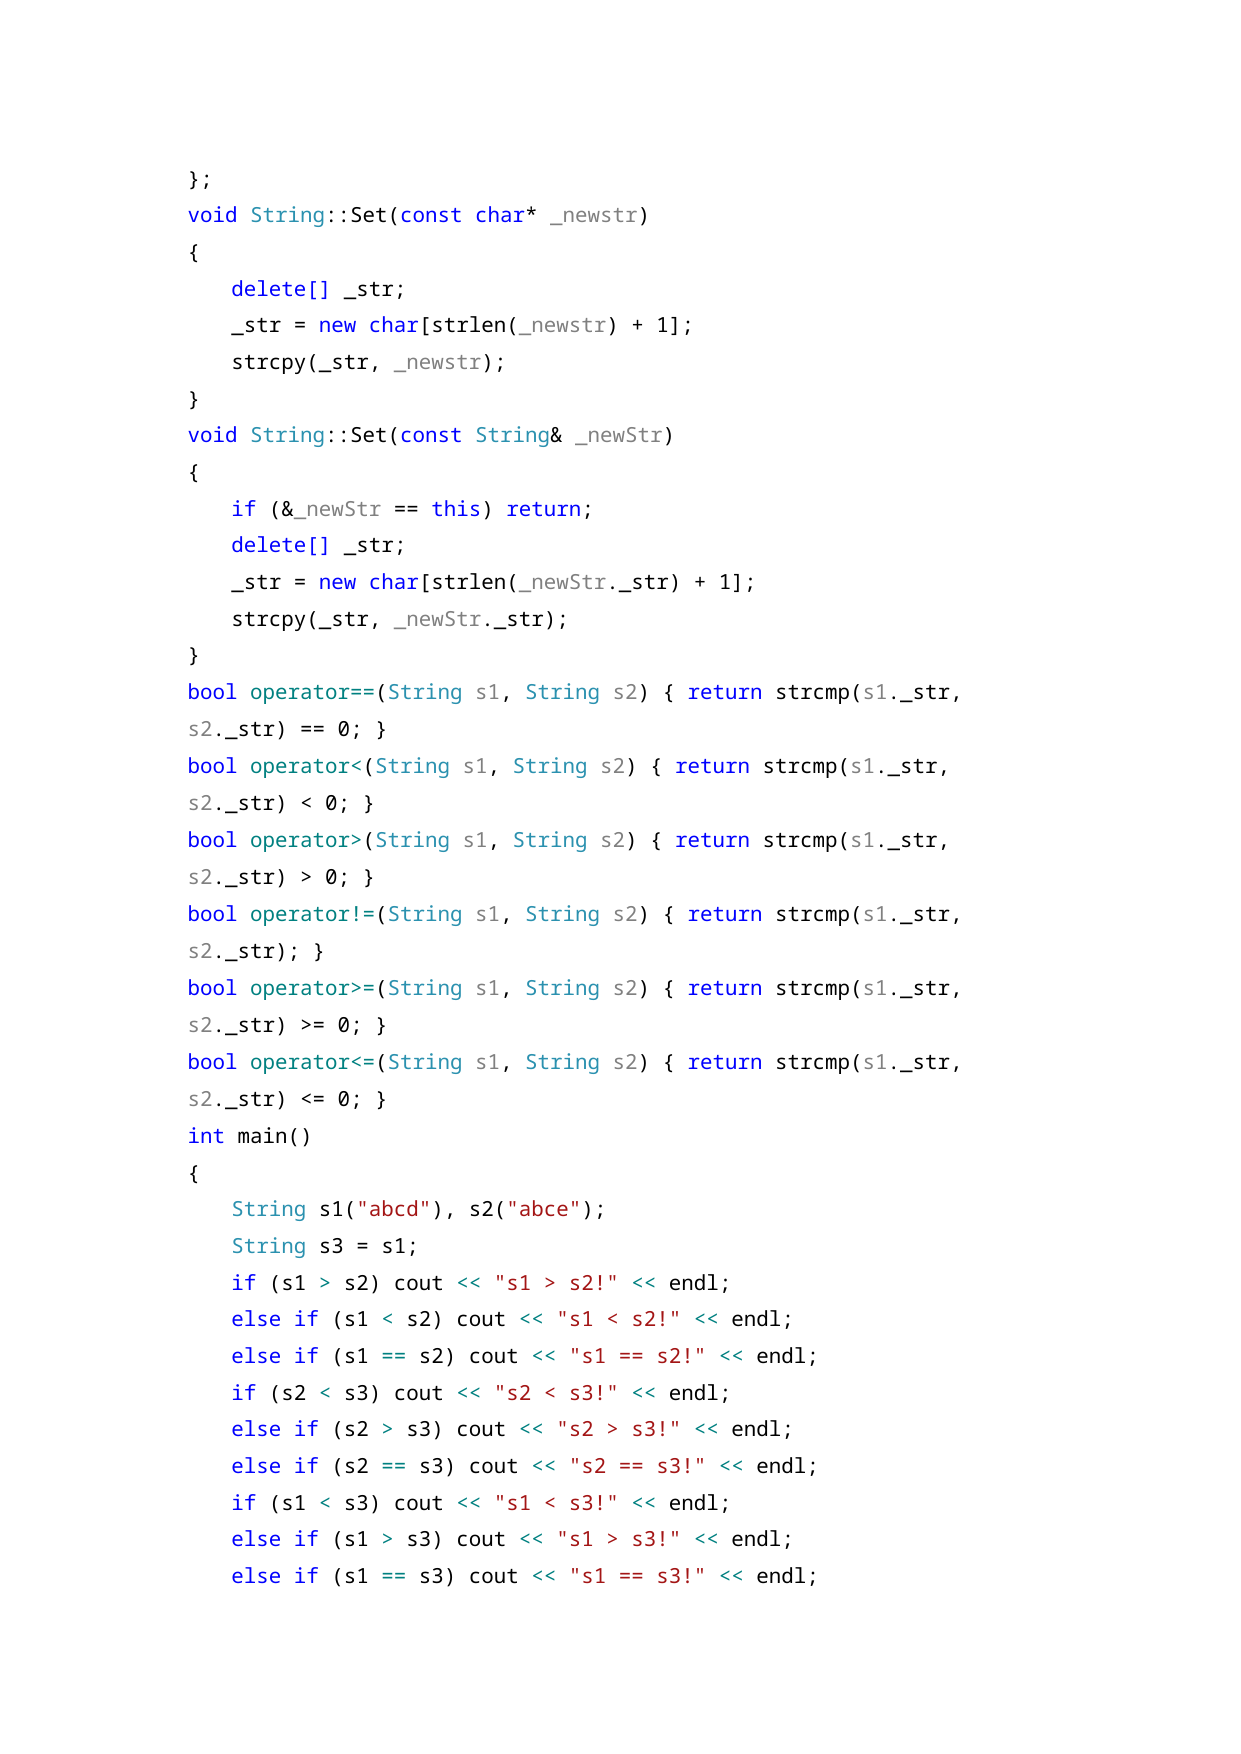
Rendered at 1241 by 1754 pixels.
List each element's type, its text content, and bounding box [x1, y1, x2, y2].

text delete[] _str; [187, 529, 1053, 561]
text void String::Set(const char* _newstr) [187, 199, 1053, 231]
text bool operator<(String s1, String s2) { return strcmp(s1._str, s2._str) < 0; } [187, 749, 1053, 819]
text String s3 = s1; [187, 1229, 1053, 1262]
text int main() [187, 1119, 1053, 1152]
text bool operator>=(String s1, String s2) { return strcmp(s1._str, s2._str) >= 0; } [187, 971, 1053, 1041]
text if (s1 < s3) cout << "s1 < s3!" << endl; [187, 1486, 1053, 1518]
text } [187, 382, 1053, 414]
text { [187, 455, 1053, 488]
text _str = new char[strlen(_newStr._str) + 1]; [187, 565, 1053, 598]
text }; [187, 162, 1053, 194]
text _str = new char[strlen(_newstr) + 1]; [187, 309, 1053, 341]
text else if (s2 == s3) cout << "s2 == s3!" << endl; [187, 1449, 1053, 1482]
text strcpy(_str, _newstr); [187, 345, 1053, 378]
text strcpy(_str, _newStr._str); [187, 602, 1053, 634]
text if (s1 > s2) cout << "s1 > s2!" << endl; [187, 1266, 1053, 1298]
text String s1("abcd"), s2("abce"); [187, 1192, 1053, 1225]
text if (s2 < s3) cout << "s2 < s3!" << endl; [187, 1376, 1053, 1408]
text { [187, 235, 1053, 268]
text else if (s1 == s3) cout << "s1 == s3!" << endl; [187, 1559, 1053, 1592]
text else if (s1 == s2) cout << "s1 == s2!" << endl; [187, 1339, 1053, 1372]
text if (&_newStr == this) return; [187, 492, 1053, 524]
text bool operator==(String s1, String s2) { return strcmp(s1._str, s2._str) == 0; } [187, 675, 1053, 745]
text else if (s1 > s3) cout << "s1 > s3!" << endl; [187, 1522, 1053, 1555]
text void String::Set(const String& _newStr) [187, 419, 1053, 451]
text } [187, 639, 1053, 671]
text { [187, 1156, 1053, 1188]
text else if (s2 > s3) cout << "s2 > s3!" << endl; [187, 1412, 1053, 1445]
text else if (s1 < s2) cout << "s1 < s2!" << endl; [187, 1302, 1053, 1335]
text bool operator<=(String s1, String s2) { return strcmp(s1._str, s2._str) <= 0; } [187, 1045, 1053, 1115]
text bool operator!=(String s1, String s2) { return strcmp(s1._str, s2._str); } [187, 897, 1053, 967]
text bool operator>(String s1, String s2) { return strcmp(s1._str, s2._str) > 0; } [187, 823, 1053, 893]
text delete[] _str; [187, 272, 1053, 304]
